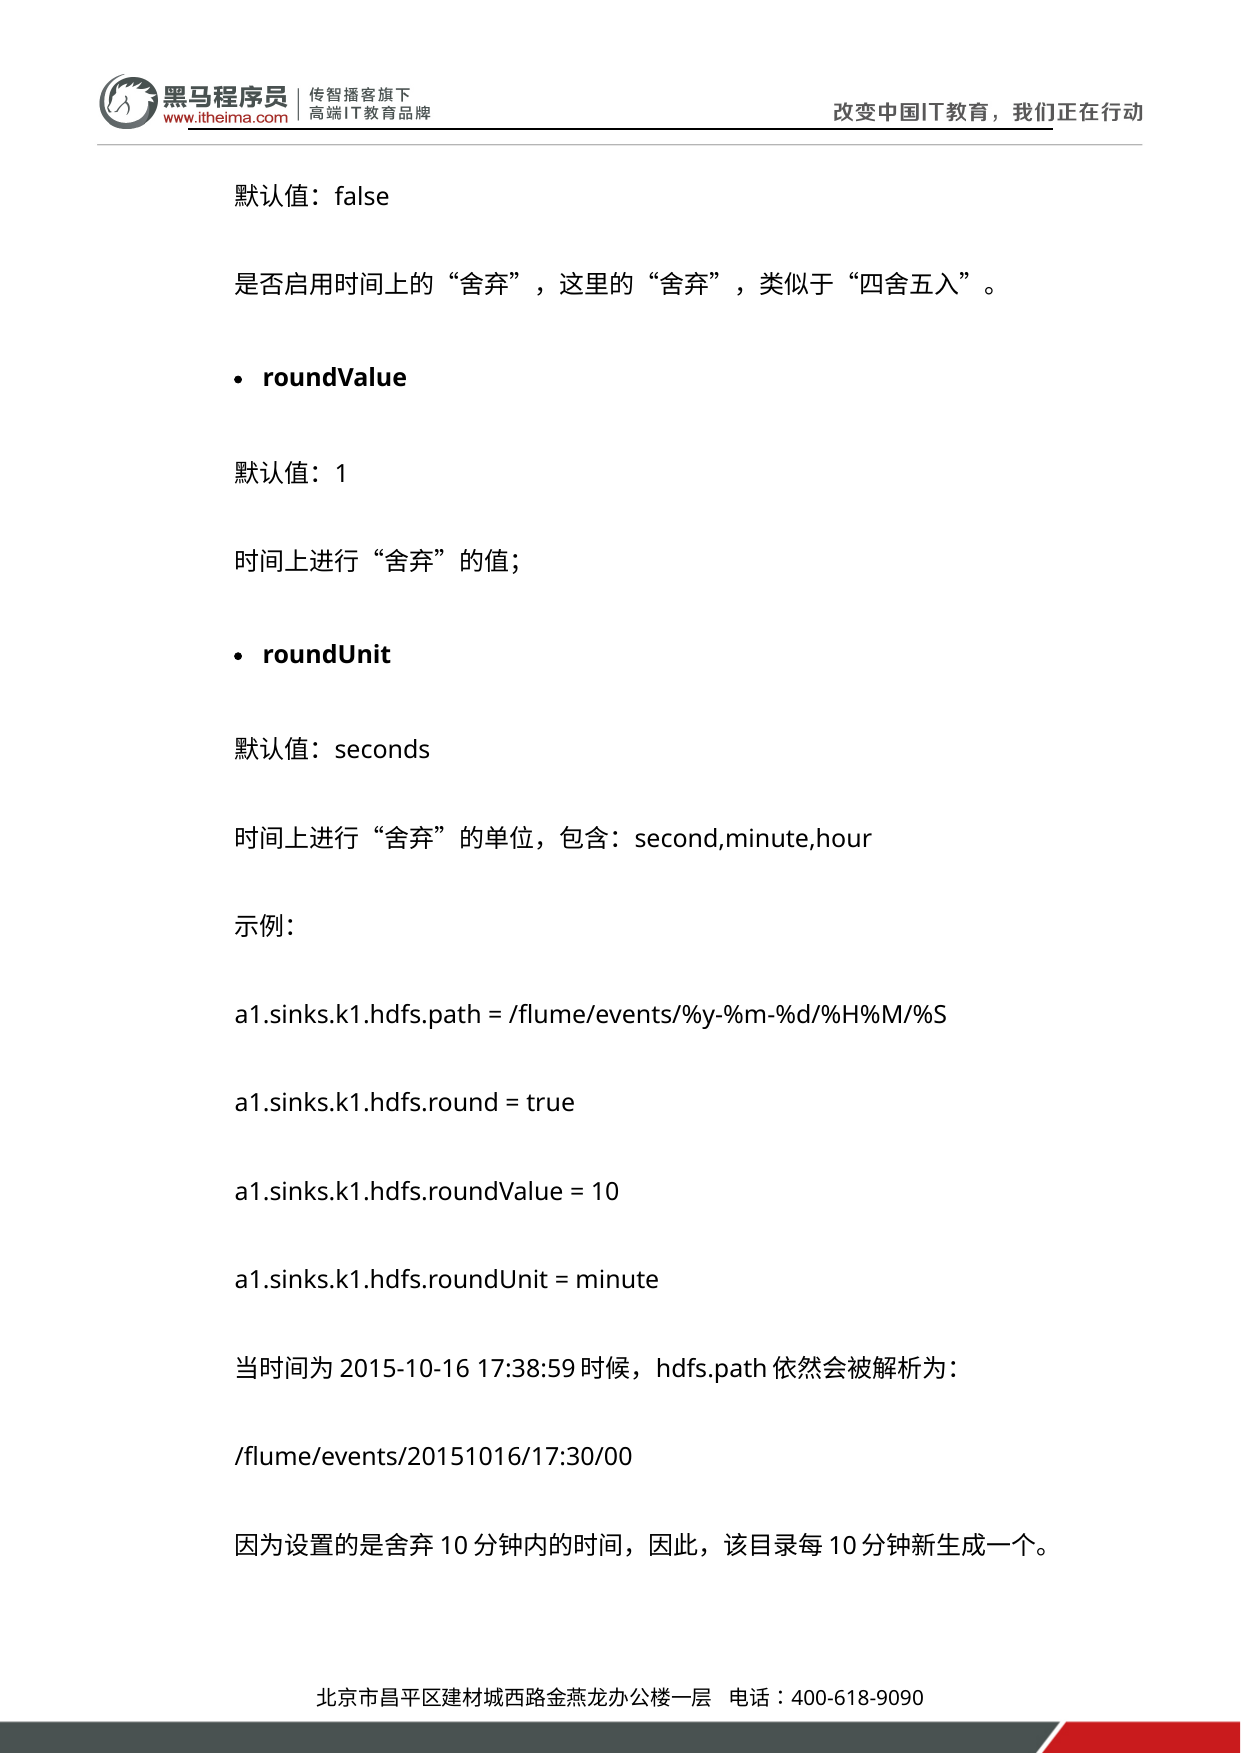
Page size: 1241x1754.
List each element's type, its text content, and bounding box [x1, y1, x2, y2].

list roundValue [234, 344, 1053, 409]
picture [0, 3, 1241, 153]
text 是否启用时间上的“舍弃”，这里的“舍弃”，类似于“四舍五入”。 [187, 250, 1053, 315]
list roundUnit [234, 621, 1053, 686]
text 示例： [187, 892, 1053, 957]
text a1.sinks.k1.hdfs.round = true [187, 1069, 1053, 1134]
text a1.sinks.k1.hdfs.roundUnit = minute [187, 1246, 1053, 1311]
text /flume/events/20151016/17:30/00 [187, 1423, 1053, 1488]
text 默认值：seconds [187, 716, 1053, 781]
text 默认值：false [187, 162, 1053, 227]
text a1.sinks.k1.hdfs.path = /flume/events/%y-%m-%d/%H%M/%S [187, 981, 1053, 1046]
text a1.sinks.k1.hdfs.roundValue = 10 [187, 1158, 1053, 1223]
text 因为设置的是舍弃10分钟内的时间，因此，该目录每10分钟新生成一个。 [187, 1511, 1053, 1576]
text 当时间为2015-10-16 17:38:59时候，hdfs.path依然会被解析为： [187, 1334, 1053, 1399]
text 默认值：1 [187, 439, 1053, 504]
picture [0, 1662, 1241, 1753]
text 时间上进行“舍弃”的值； [187, 527, 1053, 592]
text 时间上进行“舍弃”的单位，包含：second,minute,hour [187, 804, 1053, 869]
